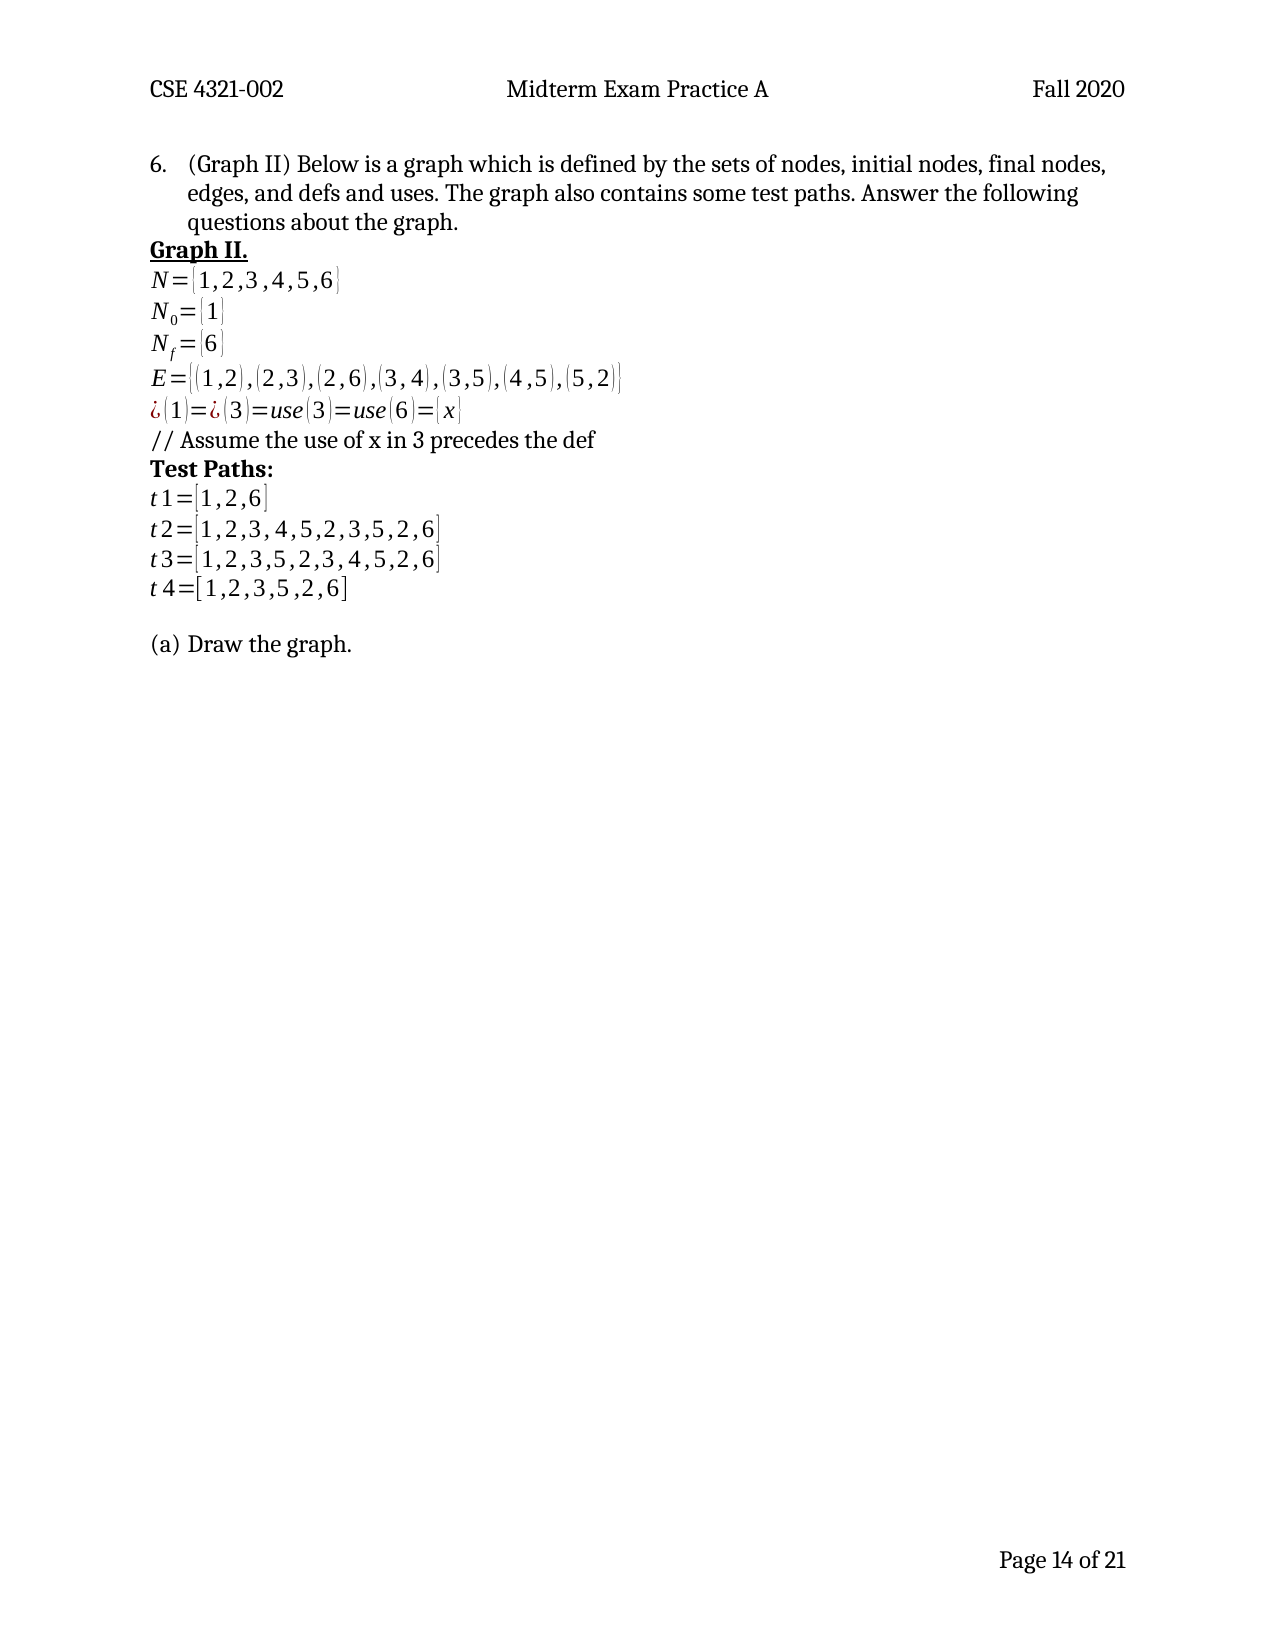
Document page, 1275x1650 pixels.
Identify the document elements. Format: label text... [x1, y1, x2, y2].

list (Graph II) Below is a graph which is defined by the sets of nodes, initial nodes, final nodes, edges, and defs and uses. The graph also contains some test paths. Answer the following questions about the graph. [150, 150, 1125, 236]
text Test Paths: [150, 454, 1125, 483]
text Graph II. [150, 236, 1125, 265]
list Draw the graph. [150, 629, 1125, 658]
text // Assume the use of x in 3 precedes the def [150, 426, 1125, 454]
